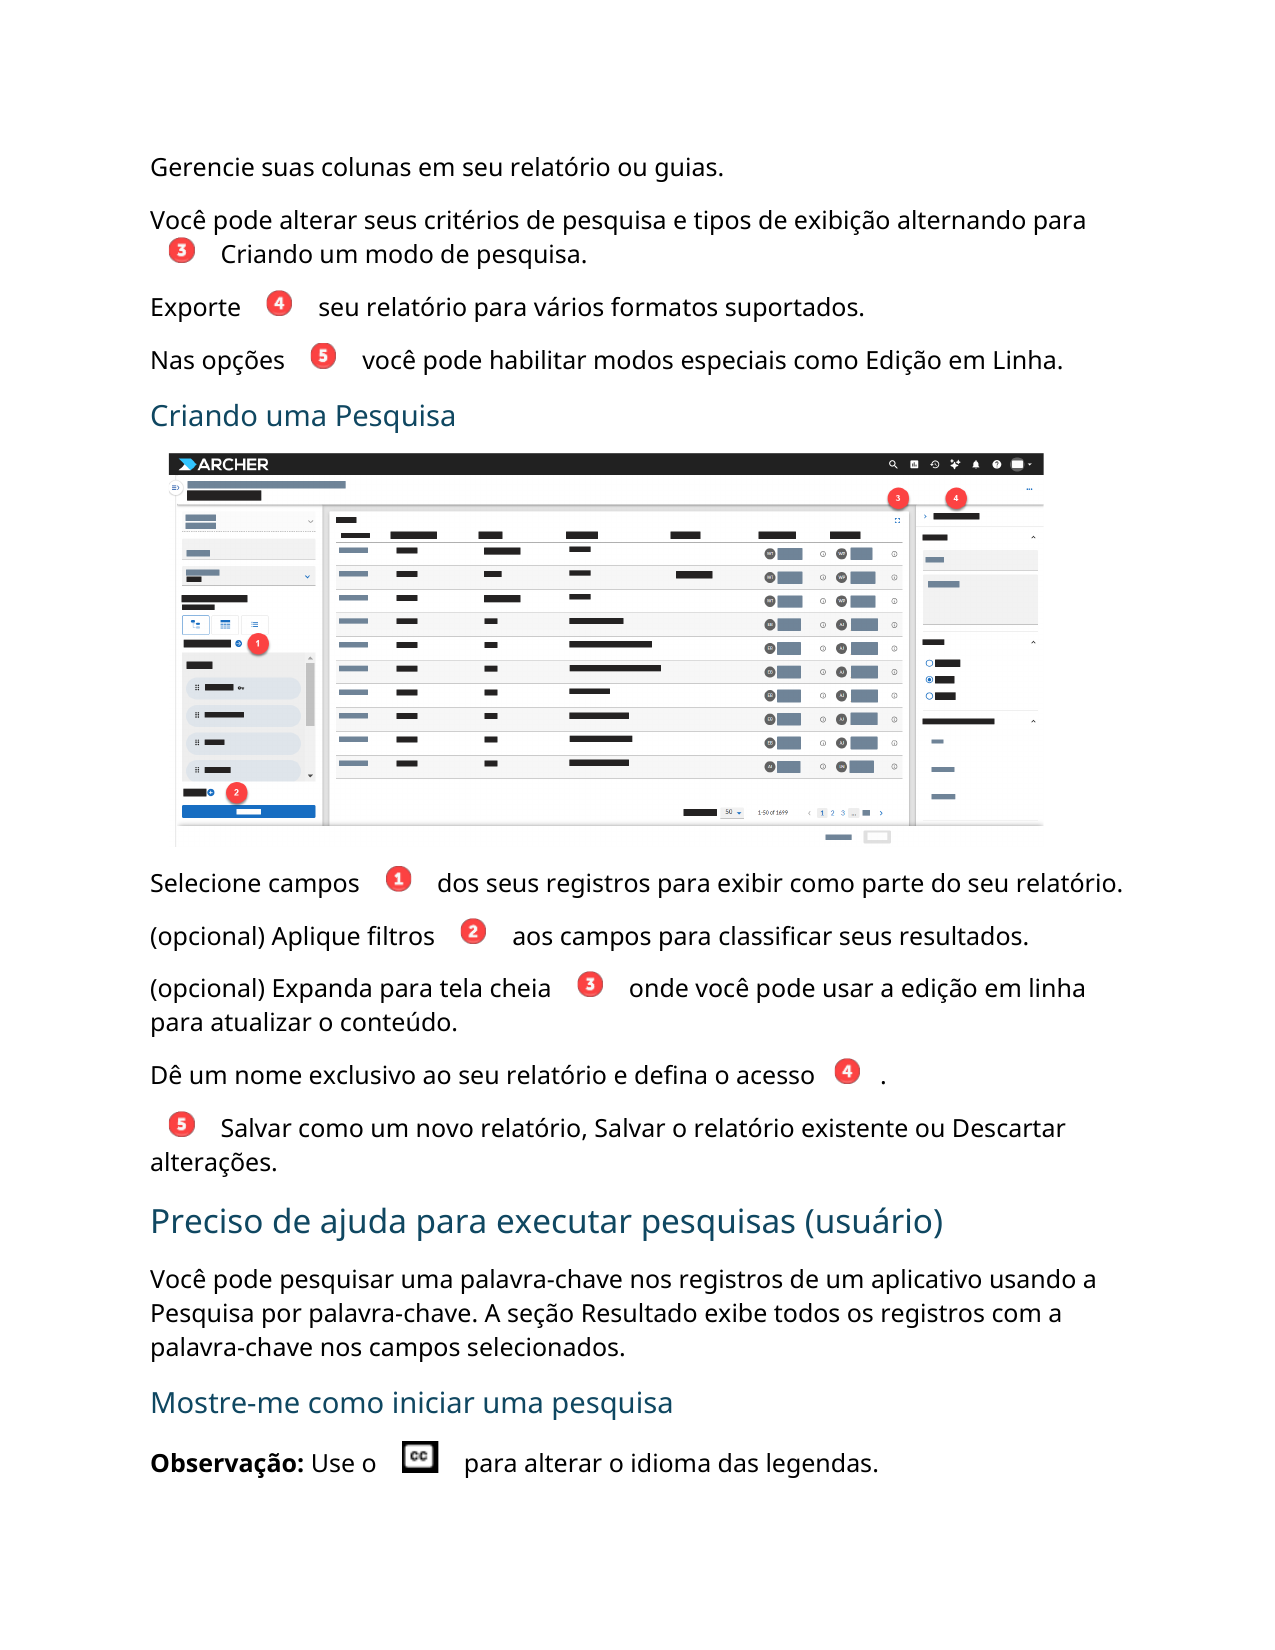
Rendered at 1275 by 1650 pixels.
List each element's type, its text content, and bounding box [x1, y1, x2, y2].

text Dê um nome exclusivo ao seu relatório e defina o acesso. [150, 1058, 1125, 1092]
text Você pode alterar seus critérios de pesquisa e tipos de exibição alternando para Criando um modo de pesquisa. [150, 203, 1125, 271]
text Gerencie suas colunas em seu relatório ou guias. [150, 150, 1125, 184]
picture [402, 1441, 439, 1473]
picture [577, 971, 604, 998]
picture [168, 453, 1044, 847]
text Salvar como um novo relatório, Salvar o relatório existente ou Descartar alterações. [150, 1111, 1125, 1179]
text (opcional) Expanda para tela cheia onde você pode usar a edição em linha para atualizar o conteúdo. [150, 971, 1125, 1039]
picture [168, 1111, 195, 1138]
text Observação: Use o para alterar o idioma das legendas. [150, 1441, 1125, 1480]
picture [266, 290, 293, 317]
picture [460, 918, 487, 945]
subtitle Criando uma Pesquisa [150, 395, 1125, 435]
picture [834, 1058, 861, 1085]
text Você pode pesquisar uma palavra-chave nos registros de um aplicativo usando a Pesquisa por palavra-chave. A seção Resultado exibe todos os registros com a palavra-chave nos campos selecionados. [150, 1262, 1125, 1364]
subtitle Mostre-me como iniciar uma pesquisa [150, 1383, 1125, 1422]
picture [310, 343, 337, 370]
text Selecione campos dos seus registros para exibir como parte do seu relatório. [150, 865, 1125, 899]
picture [168, 237, 195, 264]
subtitle Preciso de ajuda para executar pesquisas (usuário) [150, 1197, 1125, 1243]
text (opcional) Aplique filtros aos campos para classificar seus resultados. [150, 918, 1125, 952]
text Nas opções você pode habilitar modos especiais como Edição em Linha. [150, 342, 1125, 377]
text Exporte seu relatório para vários formatos suportados. [150, 290, 1125, 324]
picture [385, 865, 412, 892]
